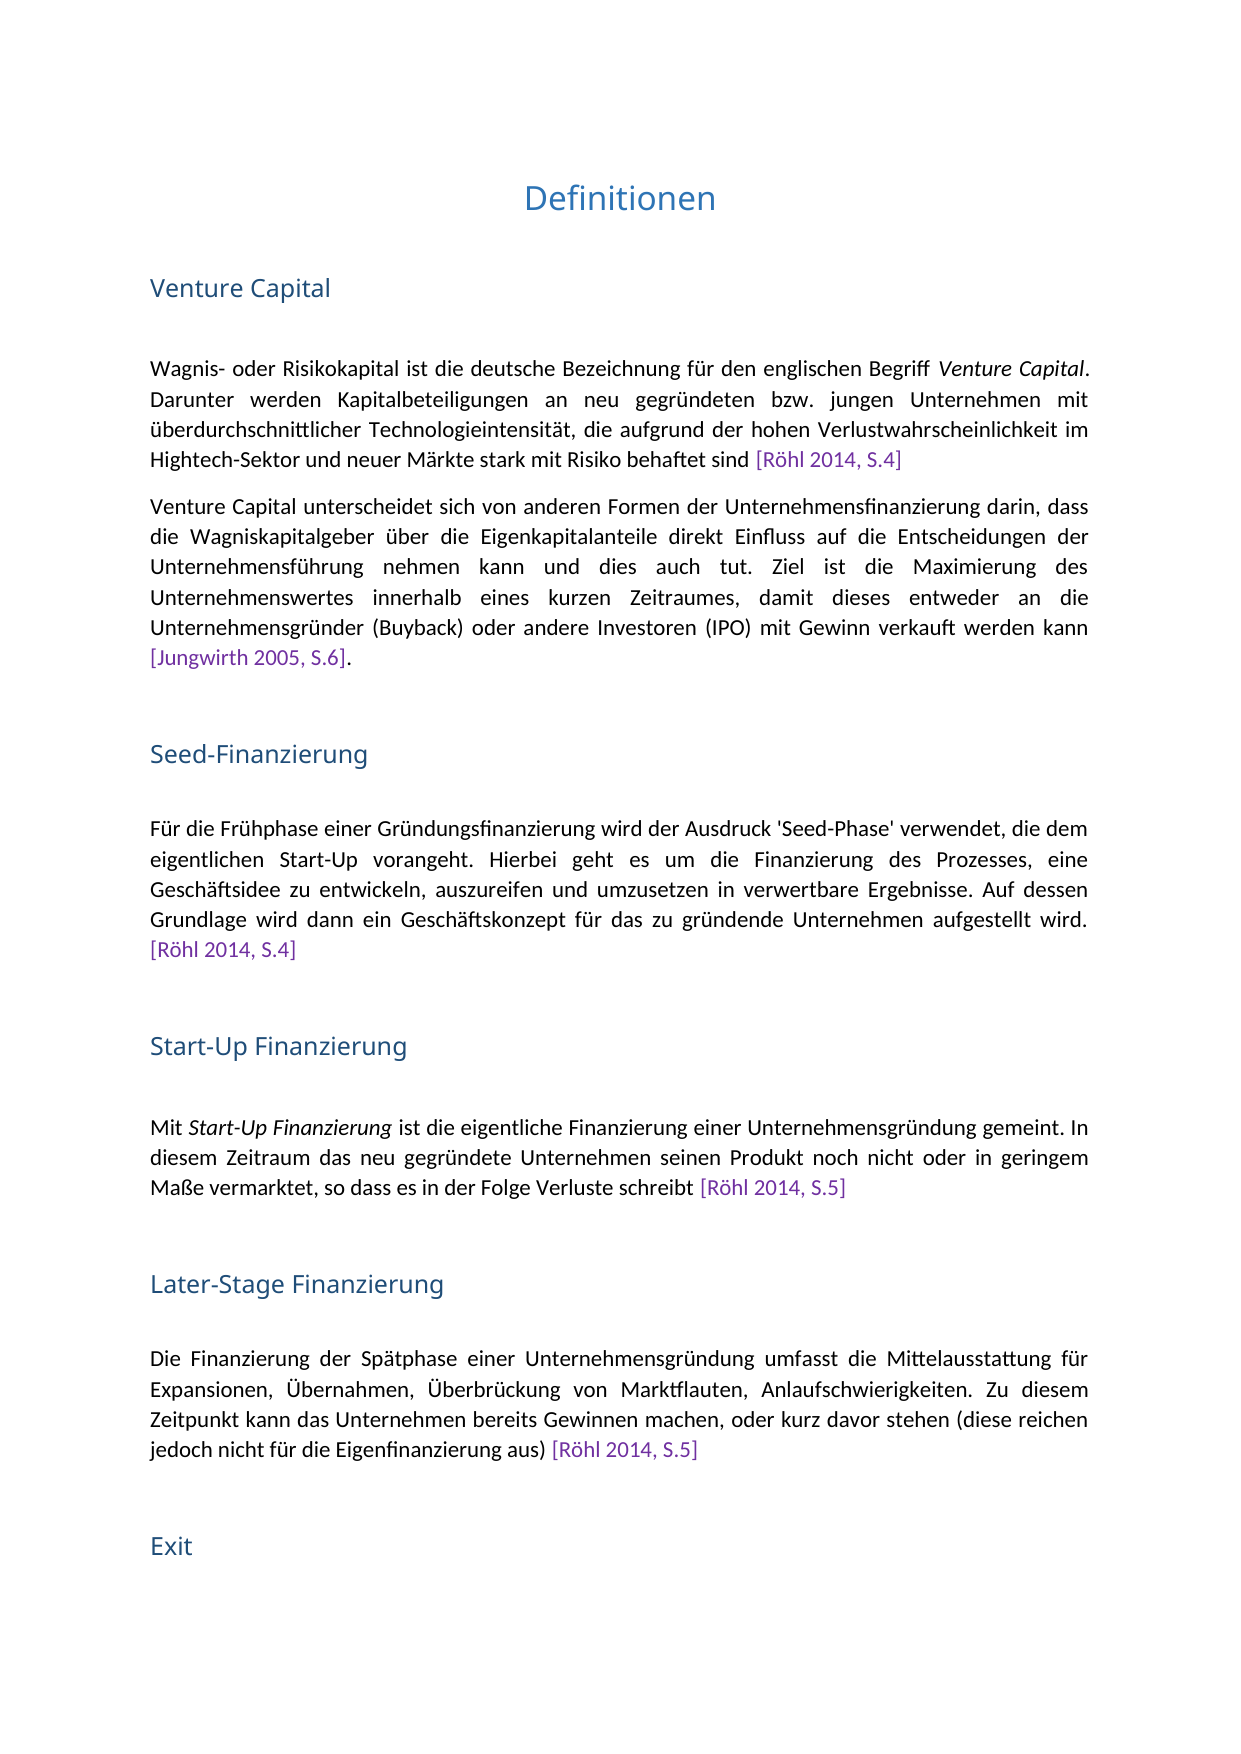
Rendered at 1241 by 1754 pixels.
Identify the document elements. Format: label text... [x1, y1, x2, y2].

subtitle Seed-Finanzierung [150, 737, 1090, 771]
subtitle Exit [150, 1529, 1090, 1563]
subtitle Venture Capital [150, 271, 1090, 305]
text Die Finanzierung der Spätphase einer Unternehmensgründung umfasst die Mittelausstattung für Expansionen, Übernahmen, Überbrückung von Marktflauten, Anlaufschwierigkeiten. Zu diesem Zeitpunkt kann das Unternehmen bereits Gewinnen machen, oder kurz davor stehen (diese reichen jedoch nicht für die Eigenfinanzierung aus) [Röhl 2014, S.5] [150, 1344, 1090, 1463]
text Venture Capital unterscheidet sich von anderen Formen der Unternehmensfinanzierung darin, dass die Wagniskapitalgeber über die Eigenkapitalanteile direkt Einfluss auf die Entscheidungen der Unternehmensführung nehmen kann und dies auch tut. Ziel ist die Maximierung des Unternehmenswertes innerhalb eines kurzen Zeitraumes, damit dieses entweder an die Unternehmensgründer (Buyback) oder andere Investoren (IPO) mit Gewinn verkauft werden kann [Jungwirth 2005, S.6]. [150, 492, 1090, 671]
subtitle Later-Stage Finanzierung [150, 1267, 1090, 1301]
subtitle Definitionen [150, 175, 1090, 220]
subtitle Start-Up Finanzierung [150, 1029, 1090, 1063]
text Wagnis- oder Risikokapital ist die deutsche Bezeichnung für den englischen Begriff Venture Capital. Darunter werden Kapitalbeteiligungen an neu gegründeten bzw. jungen Unternehmen mit überdurchschnittlicher Technologieintensität, die aufgrund der hohen Verlustwahrscheinlichkeit im Hightech-Sektor und neuer Märkte stark mit Risiko behaftet sind [Röhl 2014, S.4] [150, 354, 1090, 473]
text Für die Frühphase einer Gründungsfinanzierung wird der Ausdruck 'Seed-Phase' verwendet, die dem eigentlichen Start-Up vorangeht. Hierbei geht es um die Finanzierung des Prozesses, eine Geschäftsidee zu entwickeln, auszureifen und umzusetzen in verwertbare Ergebnisse. Auf dessen Grundlage wird dann ein Geschäftskonzept für das zu gründende Unternehmen aufgestellt wird. [Röhl 2014, S.4] [150, 814, 1090, 963]
text Mit Start-Up Finanzierung ist die eigentliche Finanzierung einer Unternehmensgründung gemeint. In diesem Zeitraum das neu gegründete Unternehmen seinen Produkt noch nicht oder in geringem Maße vermarktet, so dass es in der Folge Verluste schreibt [Röhl 2014, S.5] [150, 1113, 1090, 1201]
